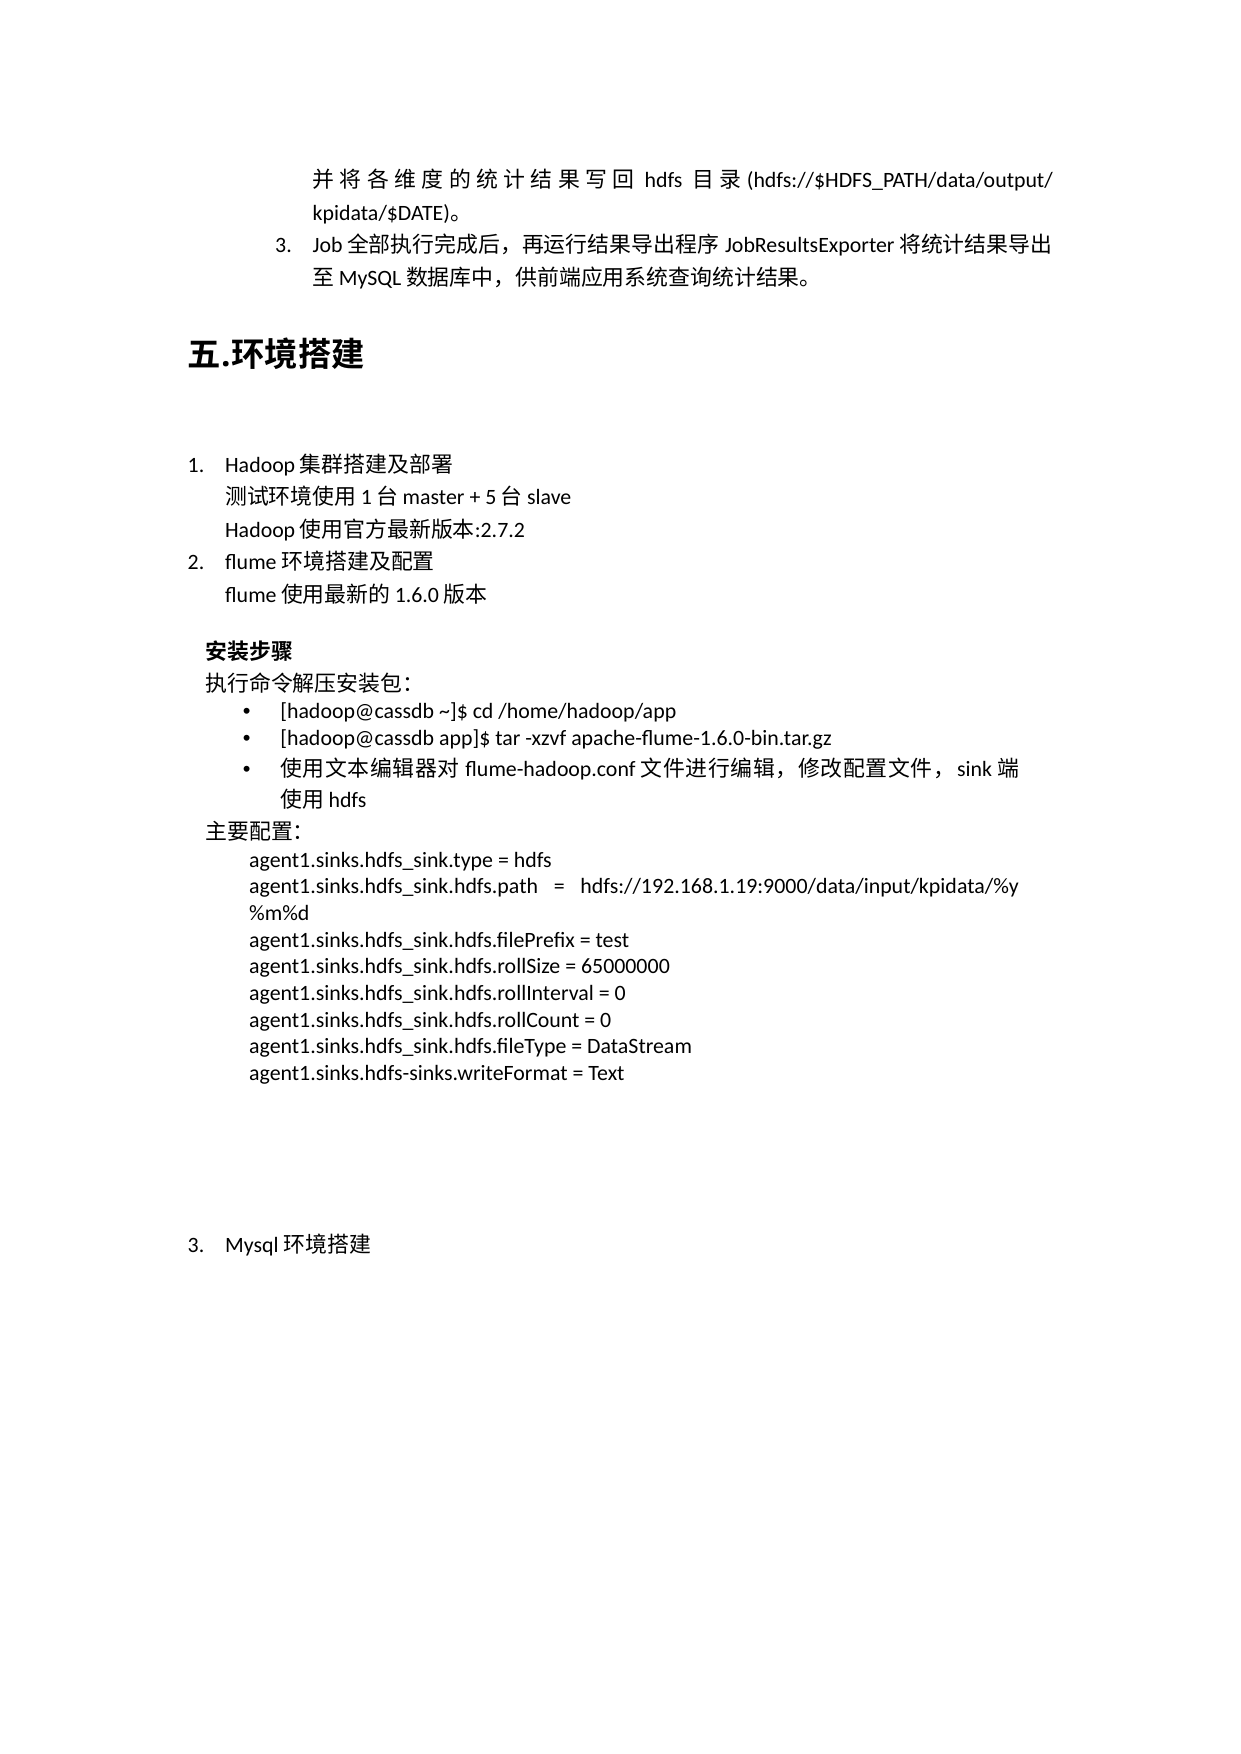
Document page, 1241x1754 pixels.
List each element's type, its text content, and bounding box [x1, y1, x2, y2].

list flume使用最新的1.6.0版本 [225, 576, 1053, 609]
list 测试环境使用1台master + 5台slave [225, 479, 1053, 511]
list Mysql 环境搭建 [187, 1226, 1053, 1259]
list flume 环境搭建及配置 [187, 544, 1053, 576]
list Job全部执行完成后，再运行结果导出程序JobResultsExporter将统计结果导出至MySQL数据库中，供前端应用系统查询统计结果。 [275, 227, 1053, 292]
list Hadoop集群搭建及部署 [187, 446, 1053, 479]
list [275, 162, 1053, 227]
subtitle 环境搭建 [187, 319, 1053, 384]
list Hadoop使用官方最新版本:2.7.2 [225, 511, 1053, 544]
